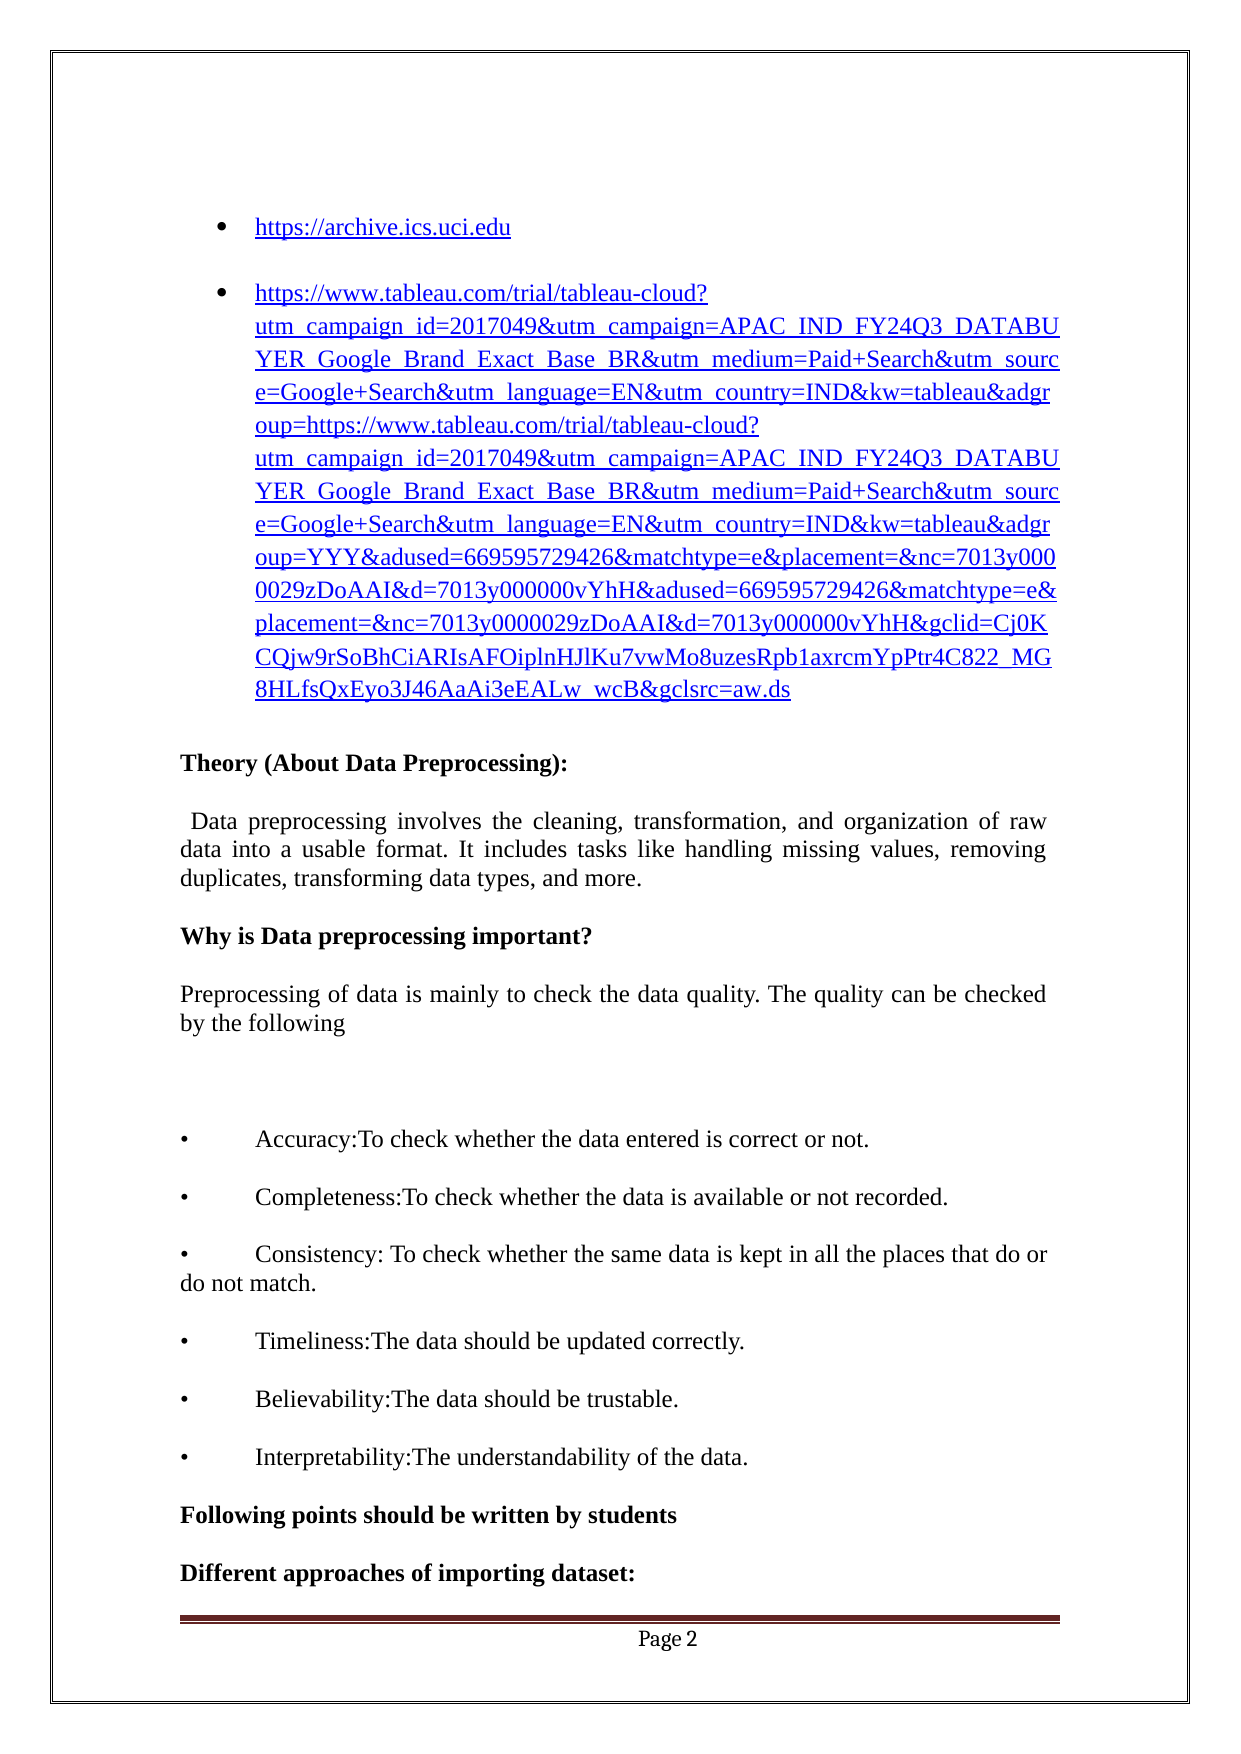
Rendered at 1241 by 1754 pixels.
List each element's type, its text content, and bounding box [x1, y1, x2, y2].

subtitle Theory (About Data Preprocessing): [180, 1023, 1048, 1052]
subtitle Why is Data preprocessing important? [180, 1197, 1048, 1226]
subtitle • Accuracy:To check whether the data entered is correct or not. [180, 1399, 1048, 1428]
text Tableau Online Help Documentation [180, 324, 1060, 353]
list https://archive.ics.uci.edu [217, 488, 1060, 517]
list https://www.kaggle.com [217, 422, 1060, 451]
subtitle • Completeness:To check whether the data is available or not recorded. [180, 1457, 1048, 1486]
subtitle Resources used: [180, 364, 1048, 393]
subtitle Data preprocessing involves the cleaning, transformation, and organization of raw data into a usable format. It includes tasks like handling missing values, removing duplicates, transforming data types, and more. [180, 1081, 1048, 1168]
list https://www.tableau.com/trial/tableau-cloud?utm_campaign_id=2017049&utm_campaign=APAC_IND_FY24Q3_DATABUYER_Google_Brand_Exact_Base_BR&utm_medium=Paid+Search&utm_source=Google+Search&utm_language=EN&utm_country=IND&kw=tableau&adgroup=https://www.tableau.com/trial/tableau-cloud?utm_campaign_id=2017049&utm_campaign=APAC_IND_FY24Q3_DATABUYER_Google_Brand_Exact_Base_BR&utm_medium=Paid+Search&utm_source=Google+Search&utm_language=EN&utm_country=IND&kw=tableau&adgroup=YYY&adused=669595729426&matchtype=e&placement=&nc=7013y0000029zDoAAI&d=7013y000000vYhH&adused=669595729426&matchtype=e&placement=&nc=7013y0000029zDoAAI&d=7013y000000vYhH&gclid=Cj0KCQjw9rSoBhCiARIsAFOiplnHJlKu7vwMo8uzesRpb1axrcmYpPtr4C822_MG8HLfsQxEyo3J46AaAi3eEALw_wcB&gclsrc=aw.ds [217, 554, 1060, 979]
subtitle CO1: Learn how to locate and download datasets, extract insights from that data and present their findings in a variety of different formats. [180, 179, 1048, 237]
subtitle Preprocessing of data is mainly to check the data quality. The quality can be checked by the following [180, 1255, 1048, 1312]
subtitle Books/ Journals/ Websites referred: [180, 266, 1048, 295]
subtitle • Consistency: To check whether the same data is kept in all the places that do or do not match. [180, 1515, 1048, 1573]
